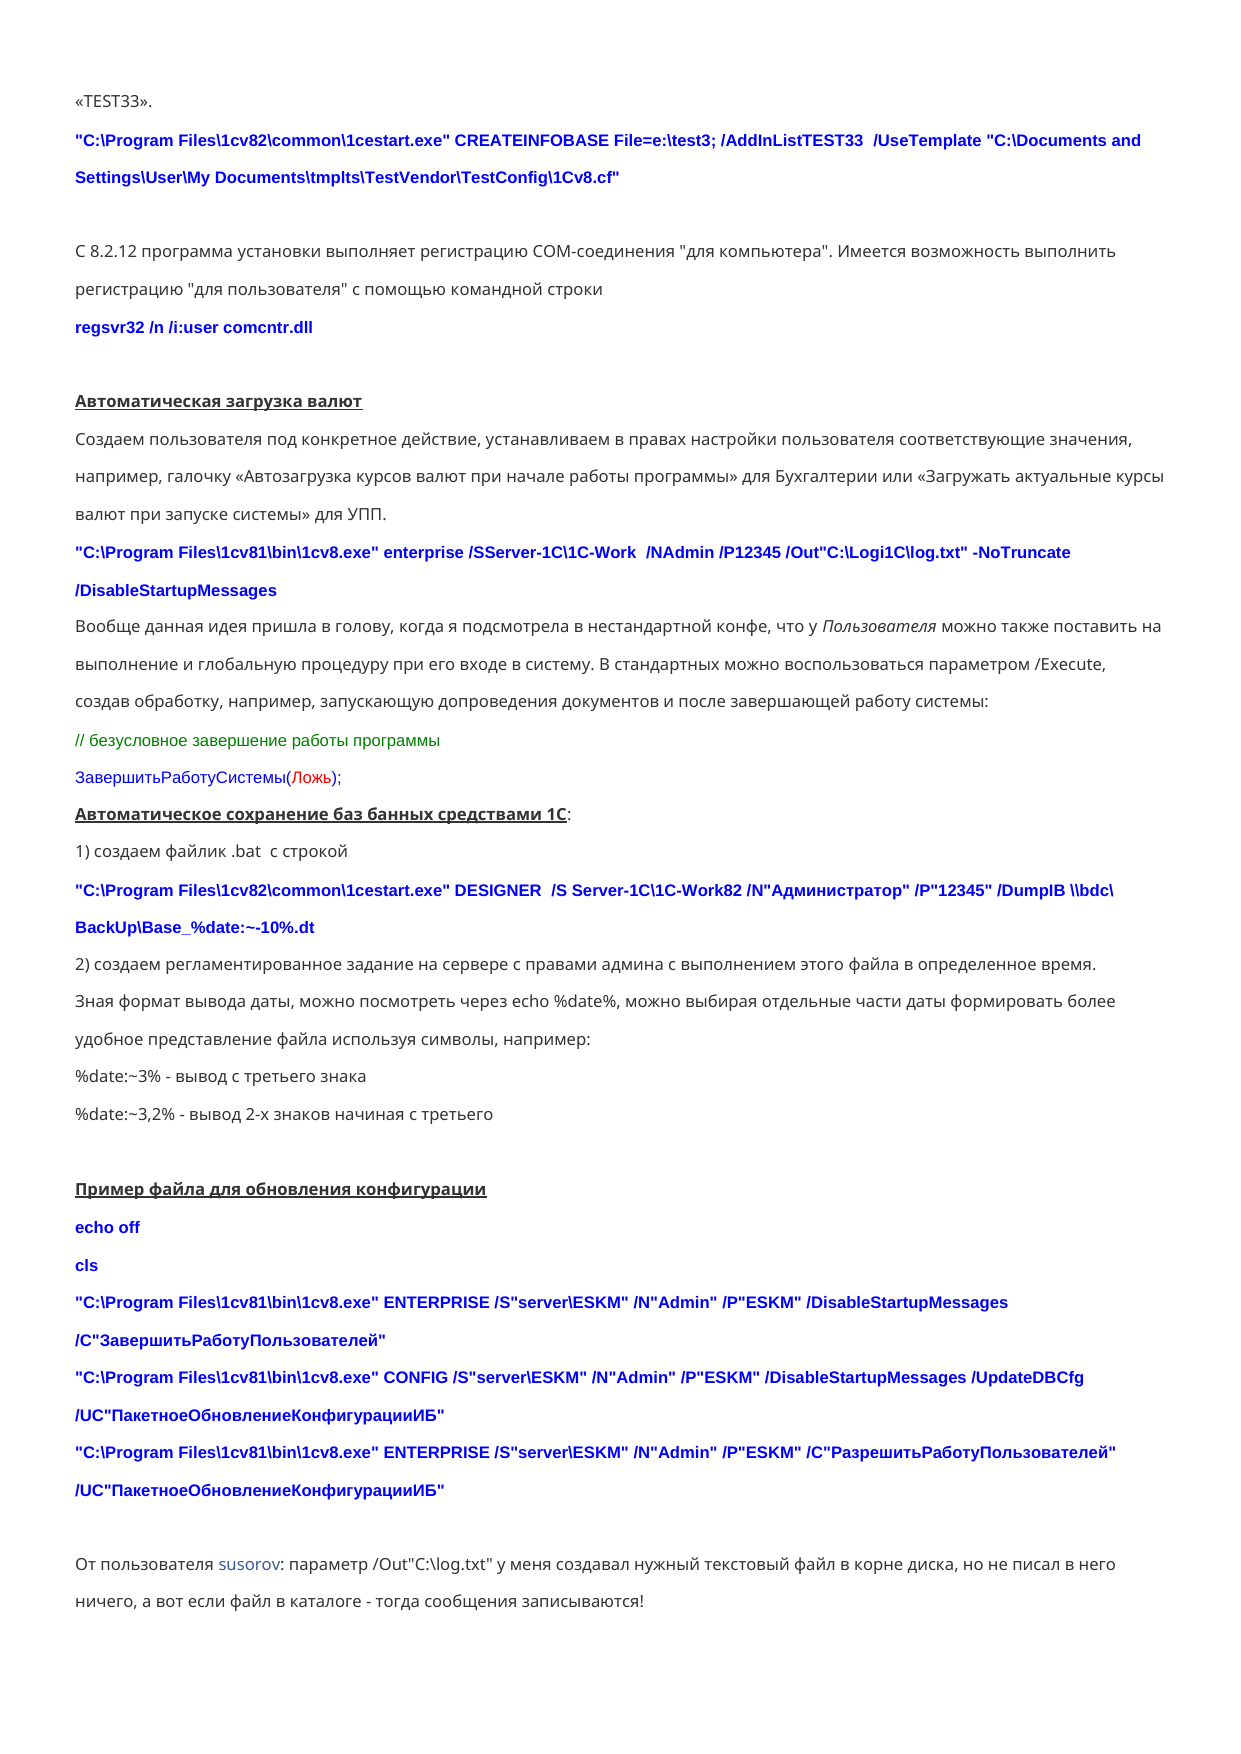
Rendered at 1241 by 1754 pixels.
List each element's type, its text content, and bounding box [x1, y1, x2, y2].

text Автоматическое сохранение баз банных средствами 1С: 1) создаем файлик .bat с строкой "C:\Program Files\1cv82\common\1cestart.exe" DESIGNER /S Server-1C\1C-Work82 /N"Администратор" /P"12345" /DumpIB \\bdc\BackUp\Base_%date:~-10%.dt 2) создаем регламентированное задание на сервере с правами админа с выполнением этого файла в определенное время. Зная формат вывода даты, можно посмотреть через echo %date%, можно выбирая отдельные части даты формировать более удобное представление файла используя символы, например: %date:~3% - вывод с третьего знака %date:~3,2% - вывод 2-х знаков начиная с третьего Пример файла для обновления конфигурации echo off cls "C:\Program Files\1cv81\bin\1cv8.exe" ENTERPRISE /S"server\ESKM" /N"Admin" /P"ESKM" /DisableStartupMessages /C"ЗавершитьРаботуПользователей" "C:\Program Files\1cv81\bin\1cv8.exe" CONFIG /S"server\ESKM" /N"Admin" /P"ESKM" /DisableStartupMessages /UpdateDBCfg /UC"ПакетноеОбновлениеКонфигурацииИБ" "C:\Program Files\1cv81\bin\1cv8.exe" ENTERPRISE /S"server\ESKM" /N"Admin" /P"ESKM" /C"РазрешитьРаботуПользователей" /UC"ПакетноеОбновлениеКонфигурацииИБ" [75, 787, 1165, 1537]
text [75, 1537, 1165, 1612]
text Вообще данная идея пришла в голову, когда я подсмотрела в нестандартной конфе, что у Пользователя можно также поставить на выполнение и глобальную процедуру при его входе в систему. В стандартных можно воспользоваться параметром /Execute, создав обработку, например, запускающую допроведения документов и после завершающей работу системы: // безусловное завершение работы программы ЗавершитьРаботуСистемы(Ложь); [75, 600, 1165, 787]
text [75, 75, 1165, 600]
